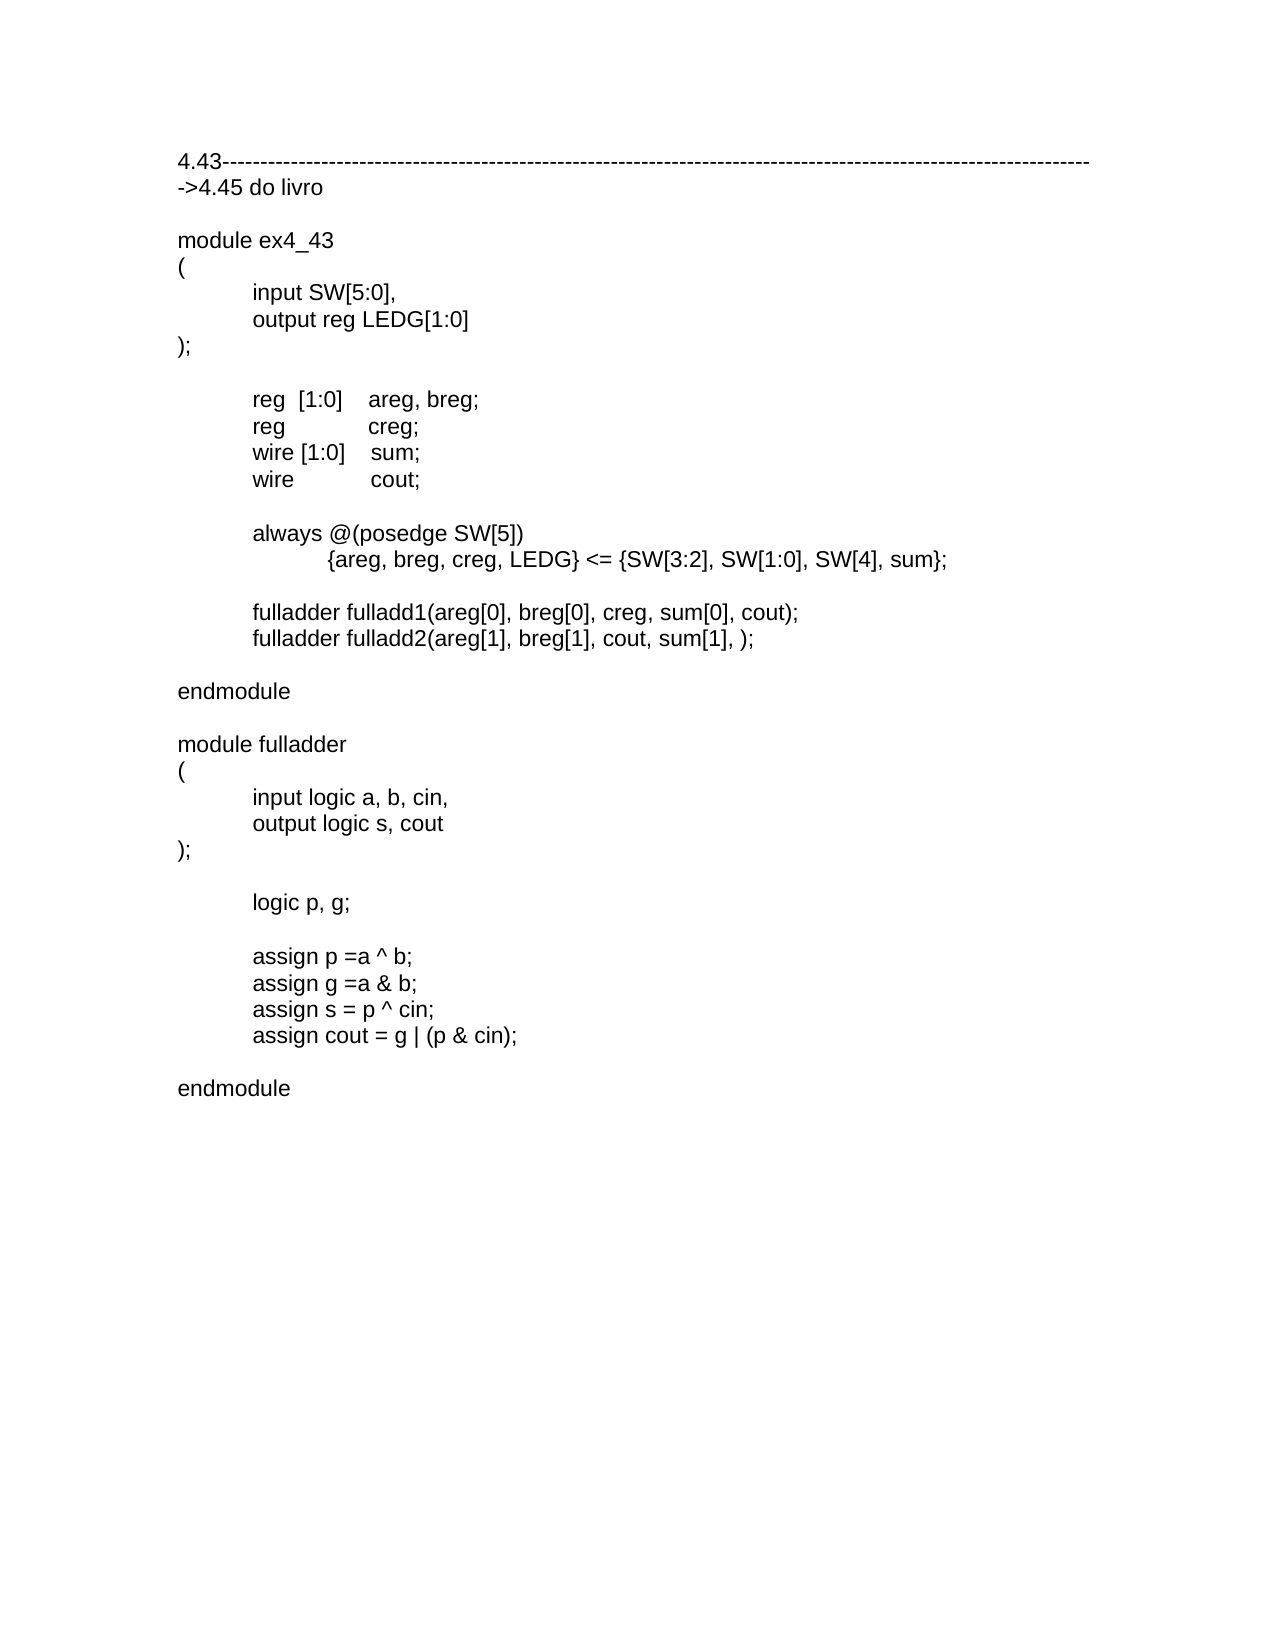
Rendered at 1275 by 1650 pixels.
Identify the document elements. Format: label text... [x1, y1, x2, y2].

text assign s = p ^ cin; [177, 996, 1098, 1022]
text ); [177, 332, 1098, 358]
text module ex4_43 [177, 227, 1098, 253]
text ( [177, 757, 1098, 783]
text module fulladder [177, 731, 1098, 757]
text assign cout = g | (p & cin); [177, 1022, 1098, 1049]
text assign g =a & b; [177, 969, 1098, 996]
text input SW[5:0], [177, 279, 1098, 306]
text ( [177, 253, 1098, 279]
text output reg LEDG[1:0] [177, 306, 1098, 332]
text fulladder fulladd2(areg[1], breg[1], cout, sum[1], ); [177, 625, 1098, 652]
text output logic s, cout [177, 810, 1098, 836]
text 4.43------------------------------------------------------------------------------------------------------------------ [177, 148, 1098, 174]
text logic p, g; [177, 889, 1098, 915]
text input logic a, b, cin, [177, 783, 1098, 810]
text ); [177, 836, 1098, 862]
text ->4.45 do livro [177, 174, 1098, 200]
text reg [1:0] areg, breg; [177, 386, 1098, 413]
text assign p =a ^ b; [177, 943, 1098, 969]
text endmodule [177, 1075, 1098, 1101]
text {areg, breg, creg, LEDG} <= {SW[3:2], SW[1:0], SW[4], sum}; [177, 546, 1098, 573]
text endmodule [177, 678, 1098, 704]
text always @(posedge SW[5]) [177, 520, 1098, 546]
text wire [1:0] sum; [177, 439, 1098, 466]
text fulladder fulladd1(areg[0], breg[0], creg, sum[0], cout); [177, 599, 1098, 625]
text reg creg; [177, 413, 1098, 439]
text wire cout; [177, 466, 1098, 492]
